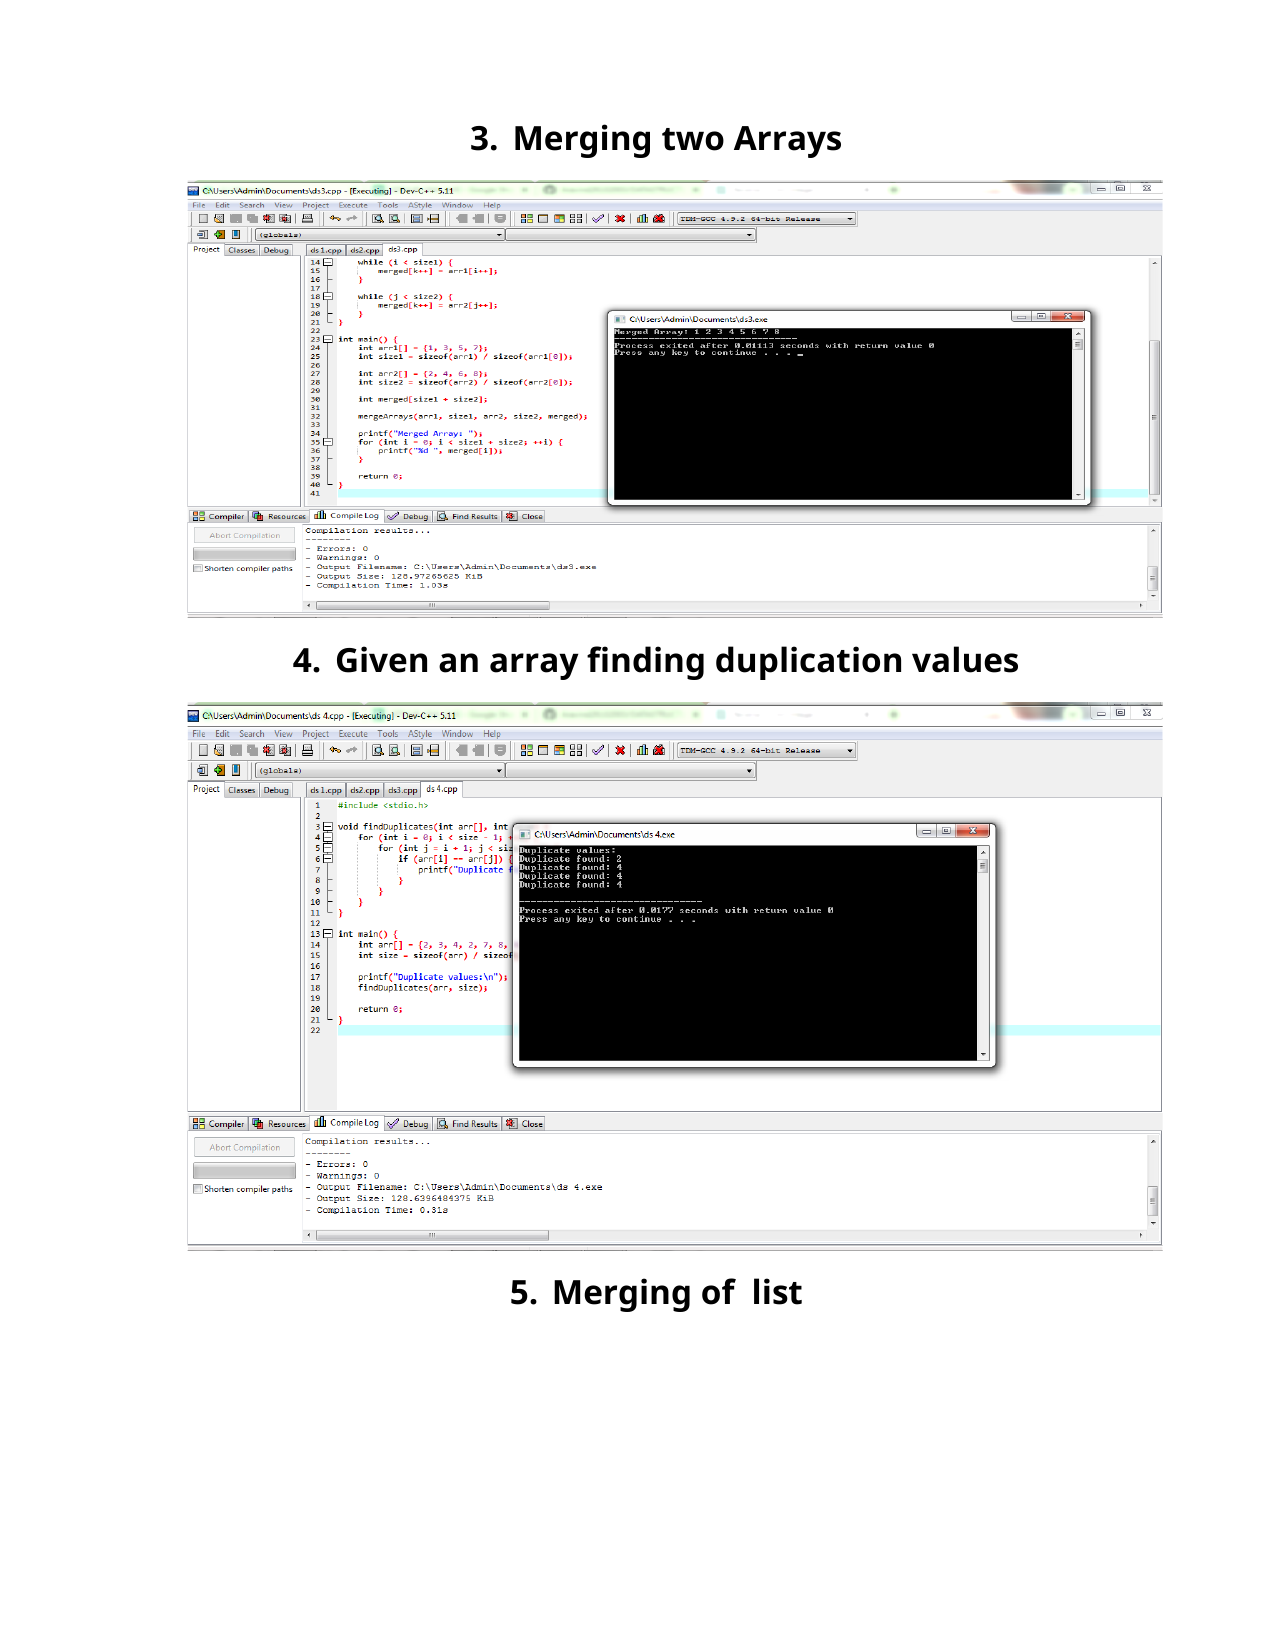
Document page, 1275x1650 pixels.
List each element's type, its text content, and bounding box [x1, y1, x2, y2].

list Given an array finding duplication values [187, 637, 1125, 682]
list Merging of list [187, 1269, 1125, 1314]
list Merging two Arrays [187, 114, 1125, 160]
picture [187, 180, 1163, 618]
picture [187, 702, 1163, 1251]
